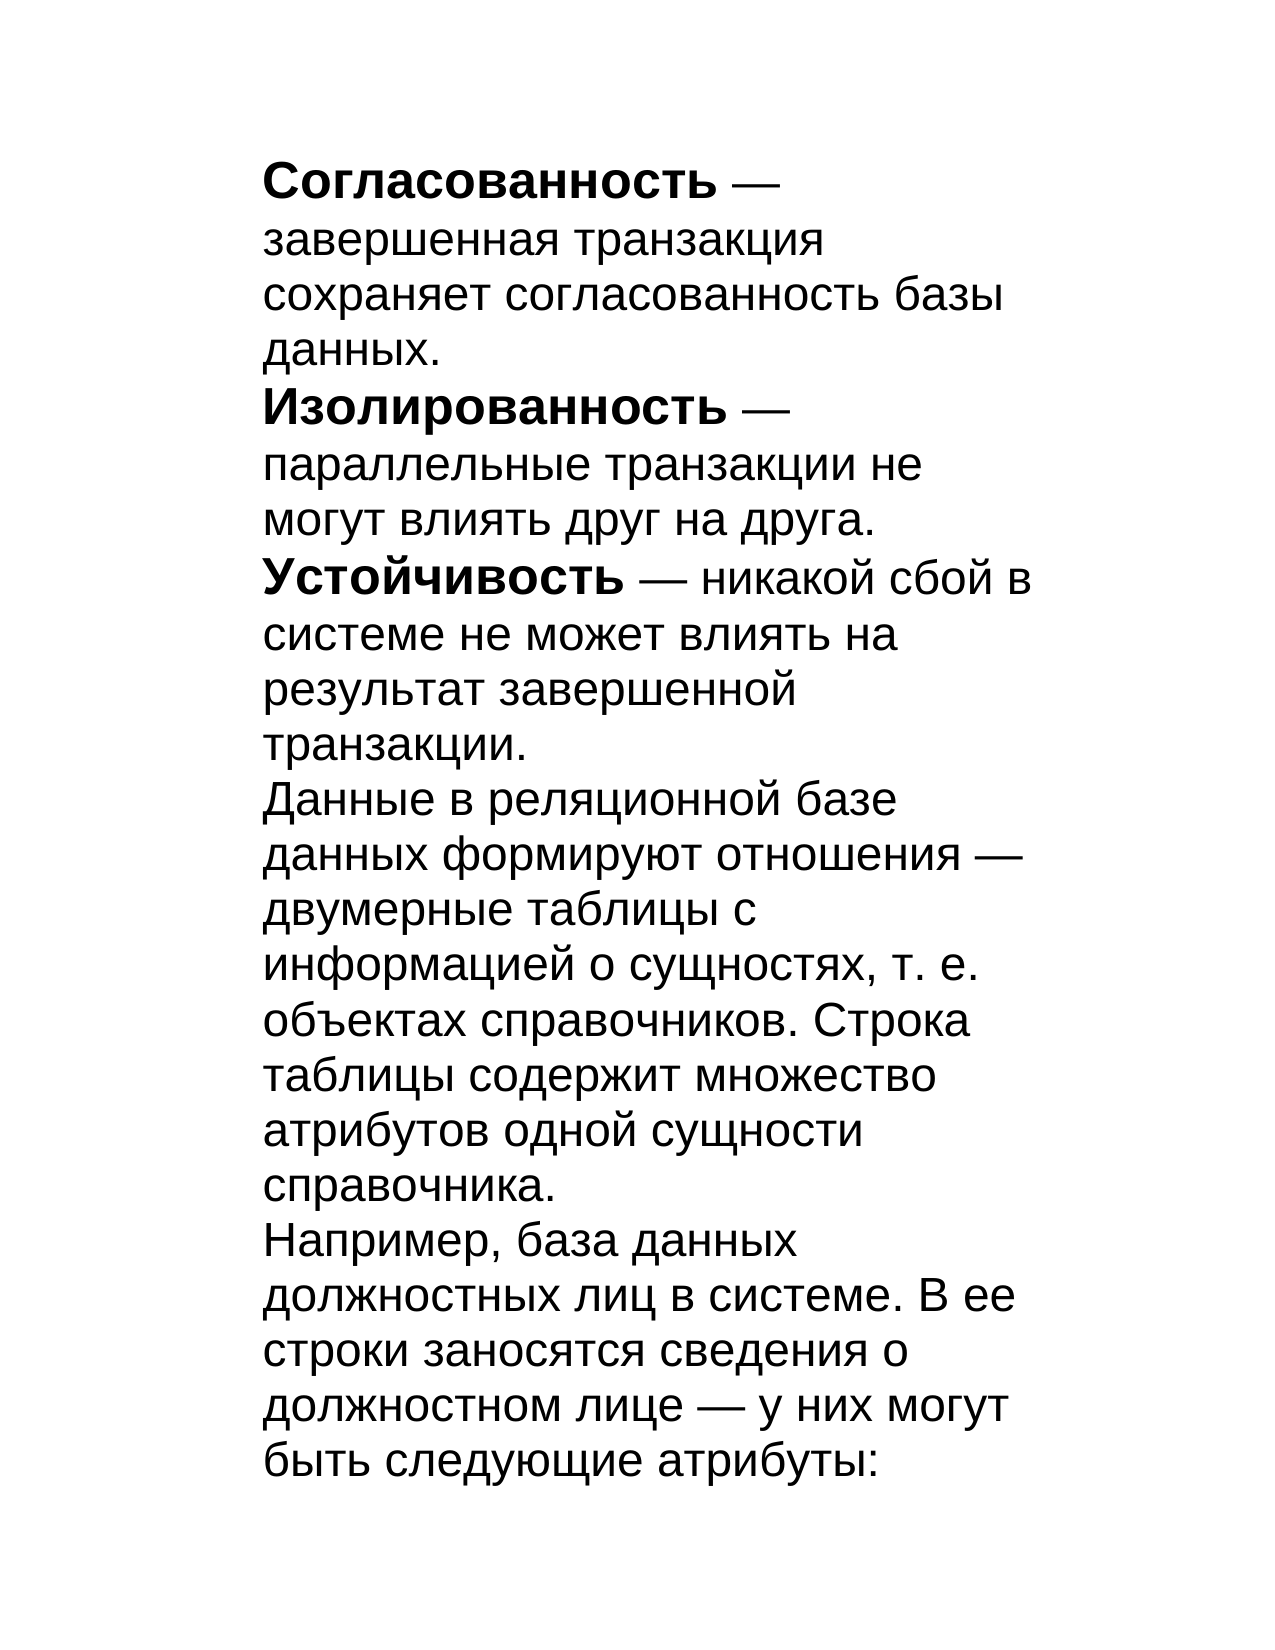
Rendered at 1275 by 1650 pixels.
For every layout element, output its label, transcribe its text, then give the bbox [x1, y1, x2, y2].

text Изолированность — параллельные транзакции не могут влиять друг на друга. [728, 375, 1037, 545]
text Устойчивость — никакой сбой в системе не может влиять на результат завершенной транзакции. [528, 545, 1037, 771]
text Данные в реляционной базе данных формируют отношения — двумерные таблицы с информацией о сущностях, т. е. объектах справочников. Строка таблицы содержит множество атрибутов одной сущности справочника. [557, 771, 1037, 1211]
text Согласованность — завершенная транзакция сохраняет согласованность базы данных. [442, 150, 1037, 375]
text Например, база данных должностных лиц в системе. В ее строки заносятся сведения о должностном лице — у них могут быть следующие атрибуты: [798, 1211, 1037, 1487]
